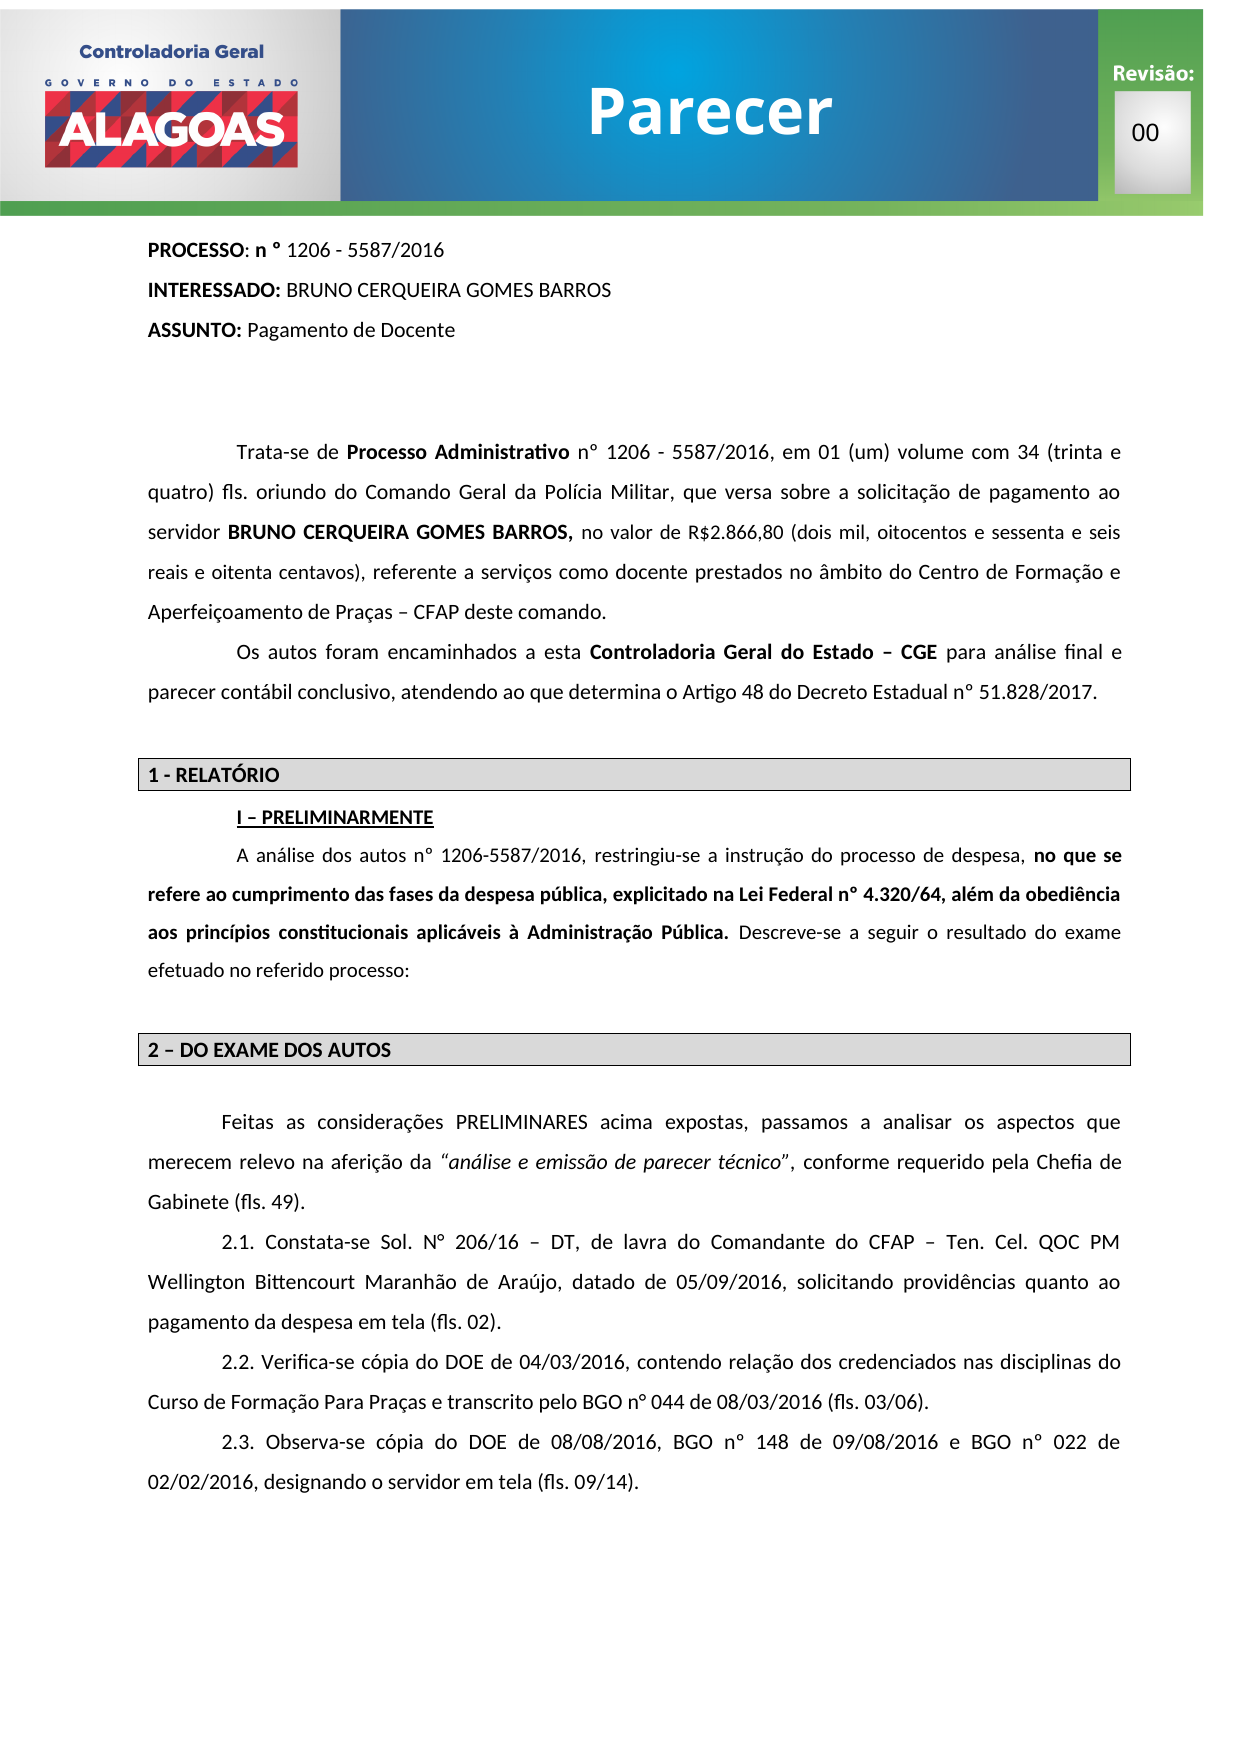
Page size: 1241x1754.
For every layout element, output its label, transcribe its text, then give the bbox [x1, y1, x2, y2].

text 2.1. Constata-se Sol. N° 206/16 – DT, de lavra do Comandante do CFAP – Ten. Cel. QOC PM Wellington Bittencourt Maranhão de Araújo, datado de 05/09/2016, solicitando providências quanto ao pagamento da despesa em tela (fls. 02). [148, 1228, 1122, 1335]
text I – PRELIMINARMENTE [163, 804, 1122, 830]
text A análise dos autos nº 1206-5587/2016, restringiu-se a instrução do processo de despesa, no que se refere ao cumprimento das fases da despesa pública, explicitado na Lei Federal nº 4.320/64, além da obediência aos princípios constitucionais aplicáveis à Administração Pública. Descreve-se a seguir o resultado do exame efetuado no referido processo: [148, 843, 1122, 982]
text 2.2. Verifica-se cópia do DOE de 04/03/2016, contendo relação dos credenciados nas disciplinas do Curso de Formação Para Praças e transcrito pelo BGO n° 044 de 08/03/2016 (fls. 03/06). [148, 1348, 1122, 1415]
text Trata-se de Processo Administrativo nº 1206 - 5587/2016, em 01 (um) volume com 34 (trinta e quatro) fls. oriundo do Comando Geral da Polícia Militar, que versa sobre a solicitação de pagamento ao servidor BRUNO CERQUEIRA GOMES BARROS, no valor de R$2.866,80 (dois mil, oitocentos e sessenta e seis reais e oitenta centavos), referente a serviços como docente prestados no âmbito do Centro de Formação e Aperfeiçoamento de Praças – CFAP deste comando. [148, 438, 1122, 625]
text Os autos foram encaminhados a esta Controladoria Geral do Estado – CGE para análise final e parecer contábil conclusivo, atendendo ao que determina o Artigo 48 do Decreto Estadual nº 51.828/2017. [148, 638, 1122, 705]
text 2 – DO EXAME DOS AUTOS [139, 1034, 1130, 1065]
picture [0, 9, 1204, 216]
text ASSUNTO: Pagamento de Docente [148, 316, 1122, 343]
text 2.3. Observa-se cópia do DOE de 08/08/2016, BGO nº 148 de 09/08/2016 e BGO nº 022 de 02/02/2016, designando o servidor em tela (fls. 09/14). [148, 1428, 1122, 1495]
text Feitas as considerações PRELIMINARES acima expostas, passamos a analisar os aspectos que merecem relevo na aferição da “análise e emissão de parecer técnico”, conforme requerido pela Chefia de Gabinete (fls. 49). [148, 1108, 1122, 1215]
text PROCESSO: n º 1206 - 5587/2016 [148, 236, 1122, 263]
text 1 - RELATÓRIO [139, 759, 1130, 790]
text INTERESSADO: BRUNO CERQUEIRA GOMES BARROS [148, 276, 1122, 303]
